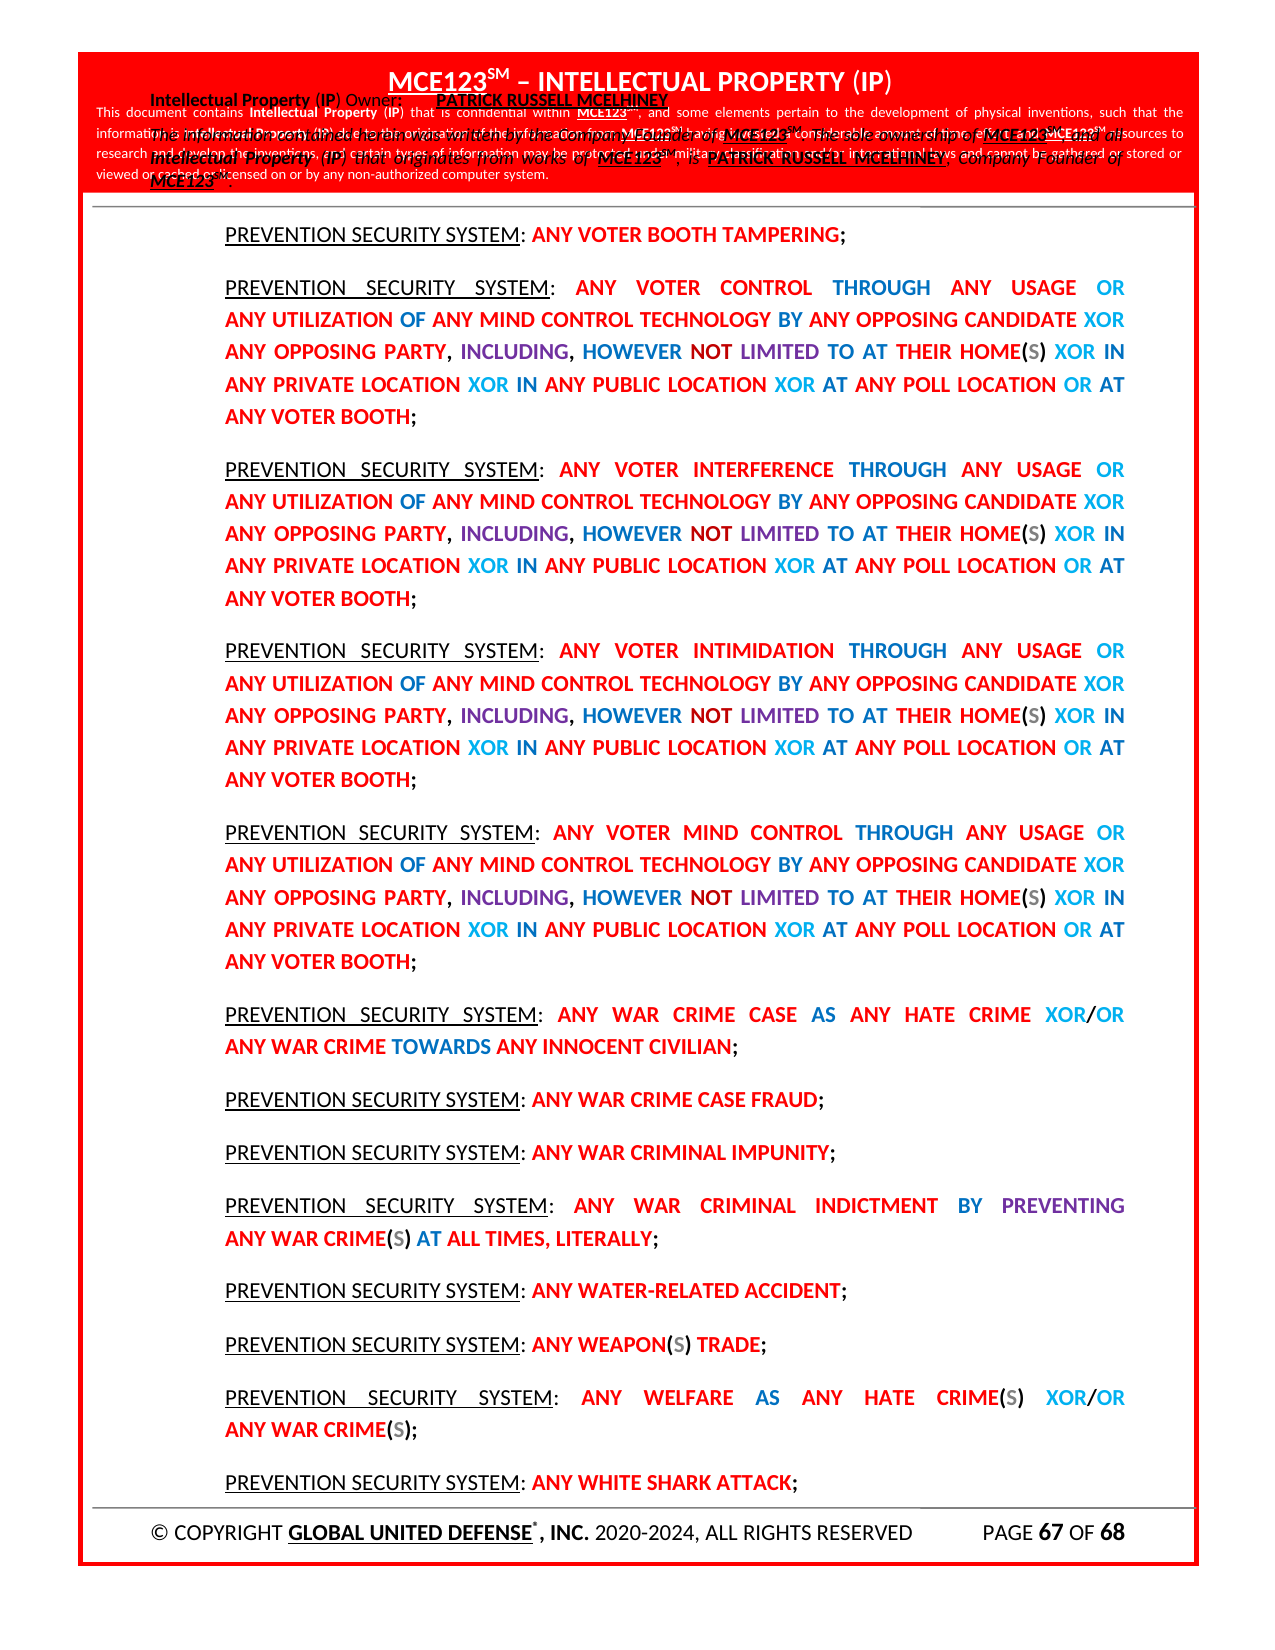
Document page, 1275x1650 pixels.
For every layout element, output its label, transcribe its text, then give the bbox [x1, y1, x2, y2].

text PREVENTION SECURITY SYSTEM: ANY WATER-RELATED ACCIDENT; [225, 1277, 1125, 1305]
text PREVENTION SECURITY SYSTEM: ANY VOTER MIND CONTROL THROUGH ANY USAGE OR ANY UTILIZATION OF ANY MIND CONTROL TECHNOLOGY BY ANY OPPOSING CANDIDATE XOR ANY OPPOSING PARTY, INCLUDING, HOWEVER NOT LIMITED TO AT THEIR HOME(S) XOR IN ANY PRIVATE LOCATION XOR IN ANY PUBLIC LOCATION XOR AT ANY POLL LOCATION OR AT ANY VOTER BOOTH; [225, 818, 1125, 975]
text PREVENTION SECURITY SYSTEM: ANY WHITE SHARK ATTACK; [225, 1468, 1125, 1496]
text PREVENTION SECURITY SYSTEM: ANY WEAPON(S) TRADE; [225, 1330, 1125, 1358]
text PREVENTION SECURITY SYSTEM: ANY VOTER INTIMIDATION THROUGH ANY USAGE OR ANY UTILIZATION OF ANY MIND CONTROL TECHNOLOGY BY ANY OPPOSING CANDIDATE XOR ANY OPPOSING PARTY, INCLUDING, HOWEVER NOT LIMITED TO AT THEIR HOME(S) XOR IN ANY PRIVATE LOCATION XOR IN ANY PUBLIC LOCATION XOR AT ANY POLL LOCATION OR AT ANY VOTER BOOTH; [225, 637, 1125, 793]
text PREVENTION SECURITY SYSTEM: ANY WELFARE AS ANY HATE CRIME(S) XOR/OR ANY WAR CRIME(S); [225, 1383, 1125, 1443]
text PREVENTION SECURITY SYSTEM: ANY VOTER BOOTH TAMPERING; [225, 220, 1125, 248]
text PREVENTION SECURITY SYSTEM: ANY WAR CRIME CASE AS ANY HATE CRIME XOR/OR ANY WAR CRIME TOWARDS ANY INNOCENT CIVILIAN; [225, 1000, 1125, 1060]
text PREVENTION SECURITY SYSTEM: ANY VOTER INTERFERENCE THROUGH ANY USAGE OR ANY UTILIZATION OF ANY MIND CONTROL TECHNOLOGY BY ANY OPPOSING CANDIDATE XOR ANY OPPOSING PARTY, INCLUDING, HOWEVER NOT LIMITED TO AT THEIR HOME(S) XOR IN ANY PRIVATE LOCATION XOR IN ANY PUBLIC LOCATION XOR AT ANY POLL LOCATION OR AT ANY VOTER BOOTH; [225, 455, 1125, 612]
text PREVENTION SECURITY SYSTEM: ANY WAR CRIMINAL IMPUNITY; [225, 1138, 1125, 1166]
text PREVENTION SECURITY SYSTEM: ANY VOTER CONTROL THROUGH ANY USAGE OR ANY UTILIZATION OF ANY MIND CONTROL TECHNOLOGY BY ANY OPPOSING CANDIDATE XOR ANY OPPOSING PARTY, INCLUDING, HOWEVER NOT LIMITED TO AT THEIR HOME(S) XOR IN ANY PRIVATE LOCATION XOR IN ANY PUBLIC LOCATION XOR AT ANY POLL LOCATION OR AT ANY VOTER BOOTH; [225, 273, 1125, 430]
text PREVENTION SECURITY SYSTEM: ANY WAR CRIME CASE FRAUD; [225, 1085, 1125, 1113]
text PREVENTION SECURITY SYSTEM: ANY WAR CRIMINAL INDICTMENT BY PREVENTING ANY WAR CRIME(S) AT ALL TIMES, LITERALLY; [225, 1191, 1125, 1252]
